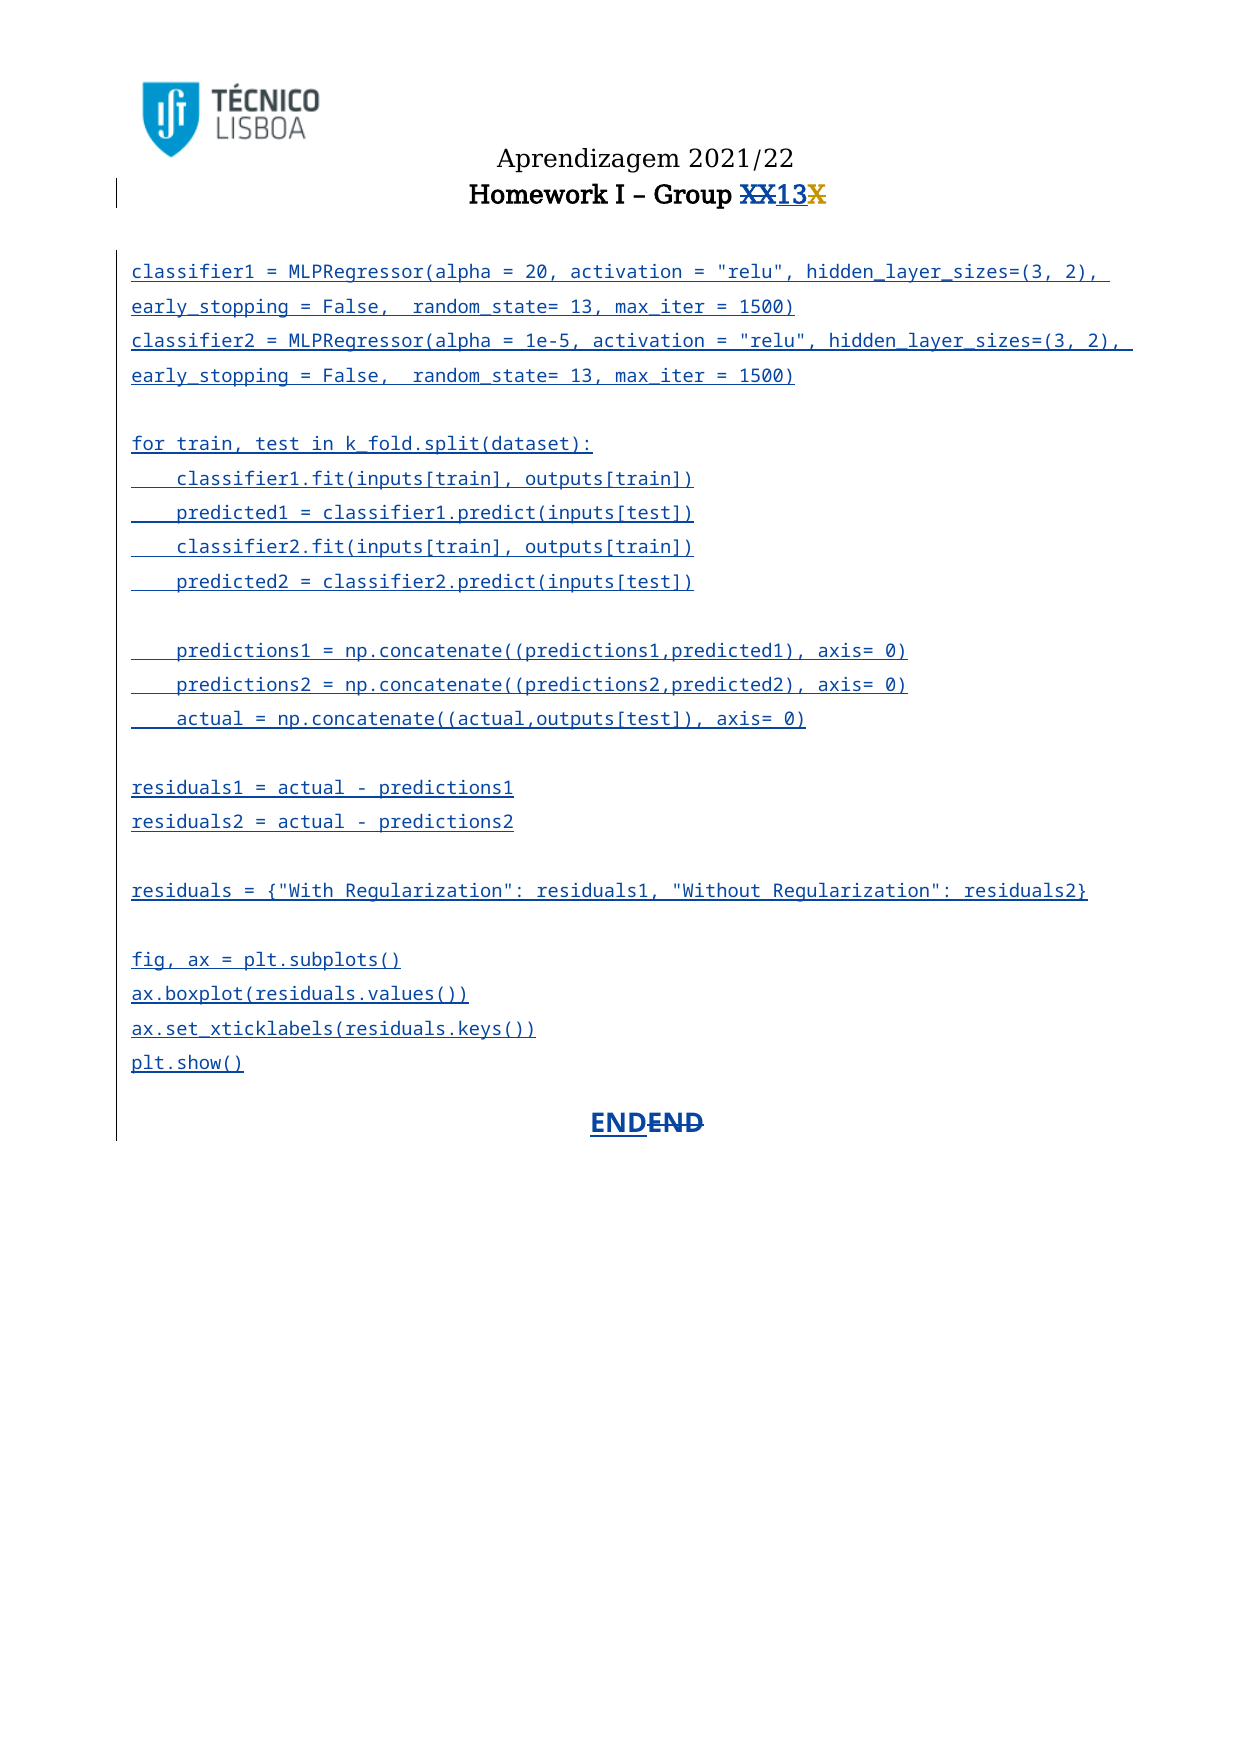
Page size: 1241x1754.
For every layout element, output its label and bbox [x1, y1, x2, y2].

picture [131, 73, 329, 167]
